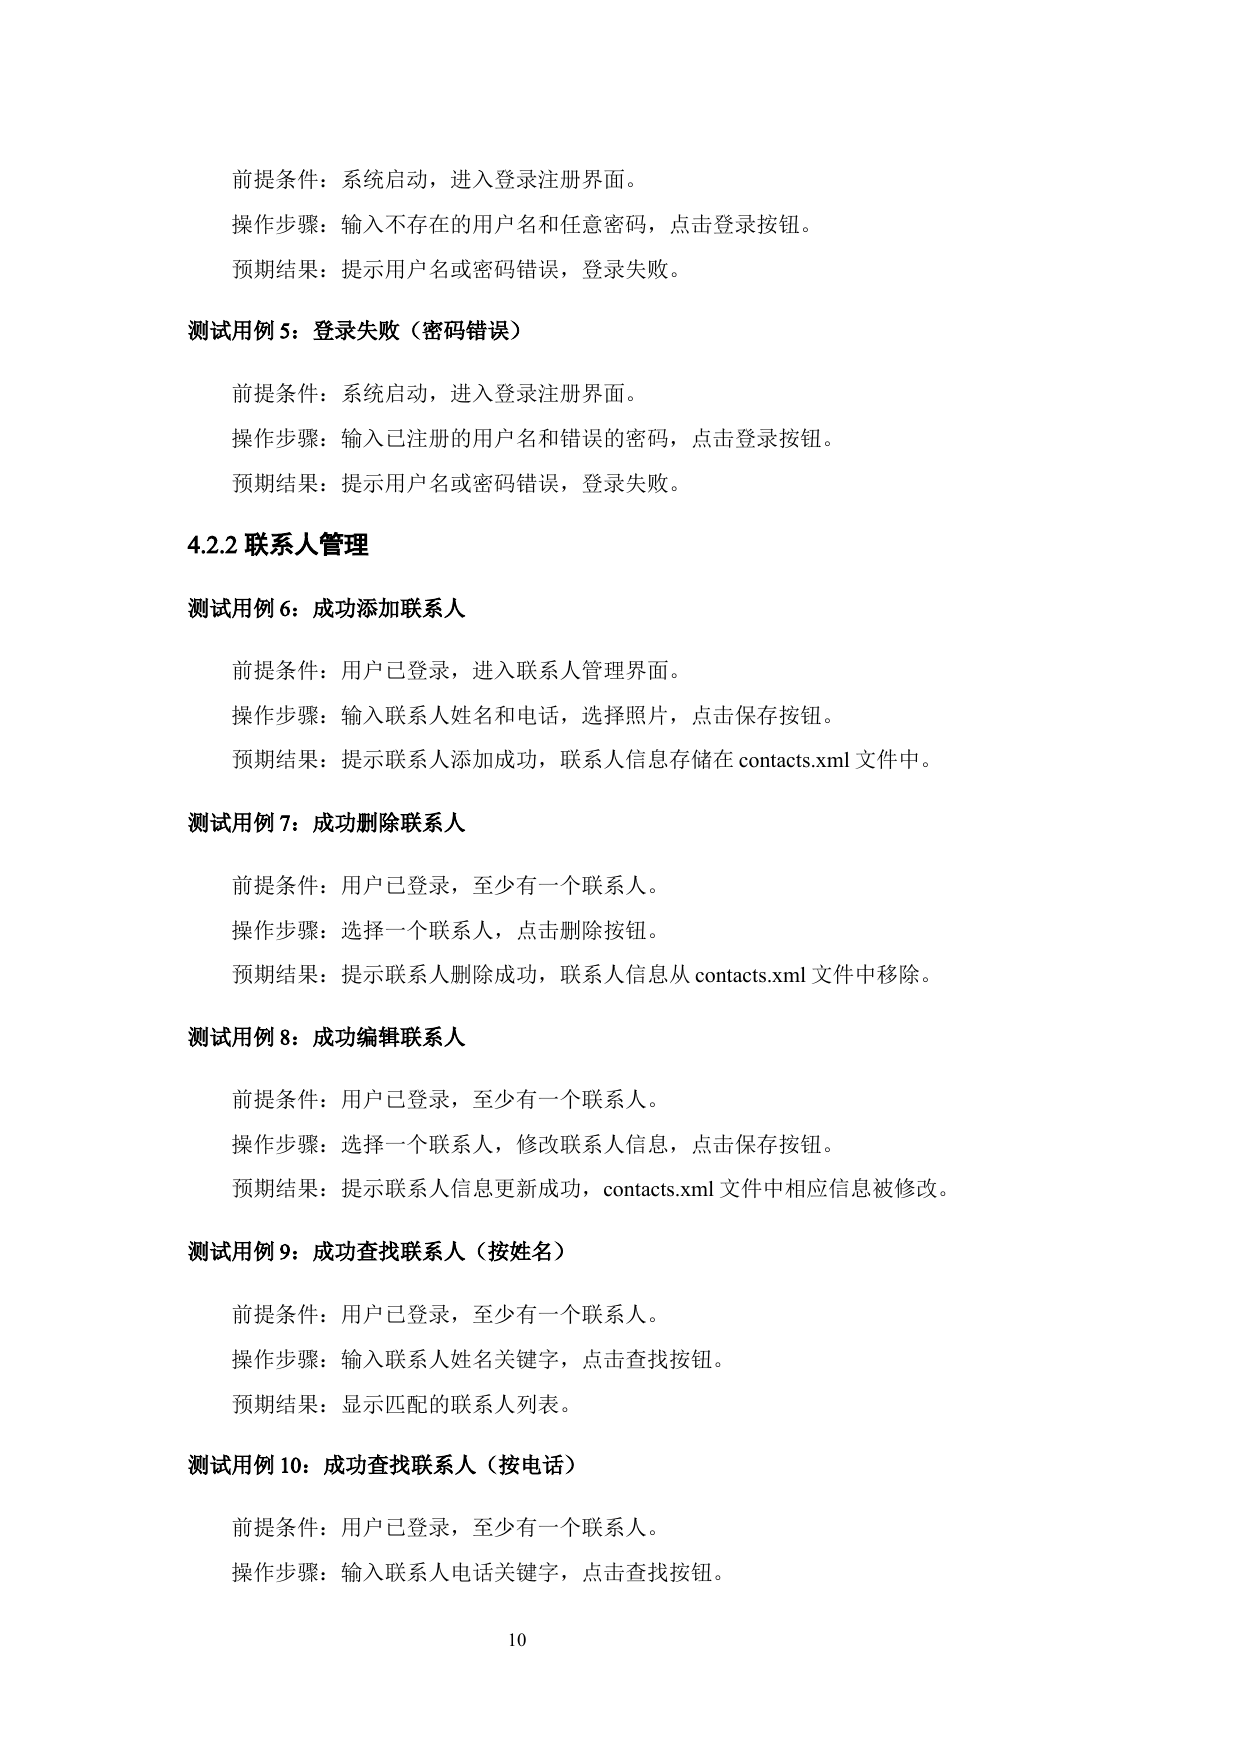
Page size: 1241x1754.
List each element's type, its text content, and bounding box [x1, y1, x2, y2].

text 测试用例6：成功添加联系人 [187, 591, 1053, 623]
text 测试用例9：成功查找联系人（按姓名） [187, 1234, 1053, 1267]
text 操作步骤：输入不存在的用户名和任意密码，点击登录按钮。 [187, 207, 1053, 239]
text 测试用例5：登录失败（密码错误） [187, 313, 1053, 346]
text 前提条件：系统启动，进入登录注册界面。 [187, 376, 1053, 408]
text 预期结果：提示用户名或密码错误，登录失败。 [187, 466, 1053, 498]
text 测试用例10：成功查找联系人（按电话） [187, 1448, 1053, 1480]
text 前提条件：系统启动，进入登录注册界面。 [187, 162, 1053, 194]
text 前提条件：用户已登录，至少有一个联系人。 [187, 1082, 1053, 1114]
text 预期结果：提示联系人删除成功，联系人信息从contacts.xml文件中移除。 [187, 957, 1053, 990]
text 前提条件：用户已登录，至少有一个联系人。 [187, 867, 1053, 900]
text 操作步骤：输入联系人姓名和电话，选择照片，点击保存按钮。 [187, 698, 1053, 731]
text 操作步骤：输入联系人电话关键字，点击查找按钮。 [187, 1555, 1053, 1587]
text 预期结果：显示匹配的联系人列表。 [187, 1386, 1053, 1419]
text 操作步骤：选择一个联系人，点击删除按钮。 [187, 912, 1053, 945]
text 预期结果：提示用户名或密码错误，登录失败。 [187, 252, 1053, 284]
text 测试用例7：成功删除联系人 [187, 805, 1053, 838]
text 前提条件：用户已登录，至少有一个联系人。 [187, 1510, 1053, 1542]
text 4.2.2 联系人管理 [187, 527, 1053, 559]
text 测试用例8：成功编辑联系人 [187, 1020, 1053, 1052]
text 操作步骤：输入联系人姓名关键字，点击查找按钮。 [187, 1341, 1053, 1374]
text 操作步骤：输入已注册的用户名和错误的密码，点击登录按钮。 [187, 421, 1053, 453]
text 预期结果：提示联系人添加成功，联系人信息存储在contacts.xml文件中。 [187, 743, 1053, 776]
text 前提条件：用户已登录，至少有一个联系人。 [187, 1296, 1053, 1329]
text 预期结果：提示联系人信息更新成功，contacts.xml文件中相应信息被修改。 [187, 1172, 1053, 1204]
text 操作步骤：选择一个联系人，修改联系人信息，点击保存按钮。 [187, 1127, 1053, 1159]
text 前提条件：用户已登录，进入联系人管理界面。 [187, 653, 1053, 686]
